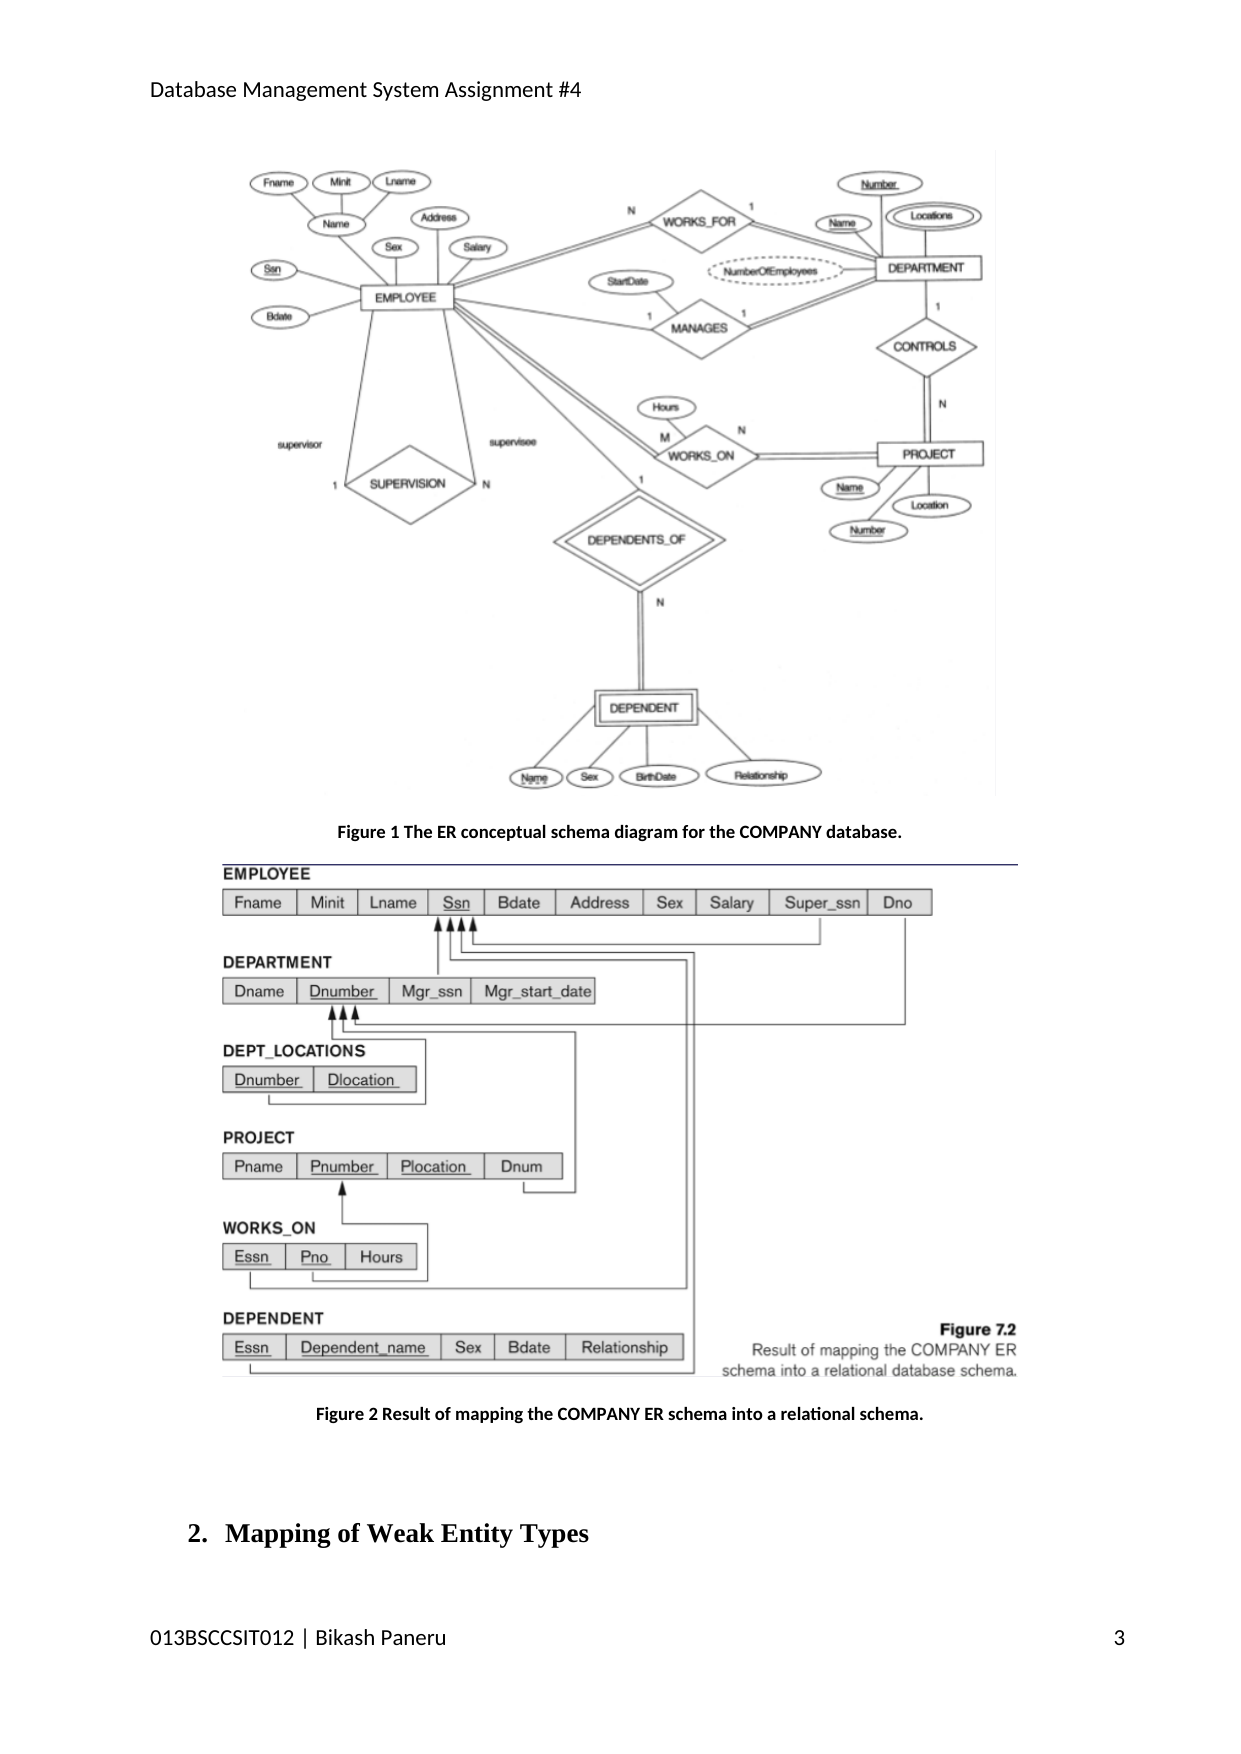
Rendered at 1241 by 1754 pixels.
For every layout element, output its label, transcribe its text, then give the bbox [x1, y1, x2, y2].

list Mapping of Weak Entity Types [187, 1517, 1090, 1548]
text Figure 1 The ER conceptual schema diagram for the COMPANY database. [150, 821, 1090, 844]
text Figure 2 Result of mapping the COMPANY ER schema into a relational schema. [150, 1402, 1090, 1425]
picture [222, 864, 1018, 1377]
picture [244, 150, 996, 796]
